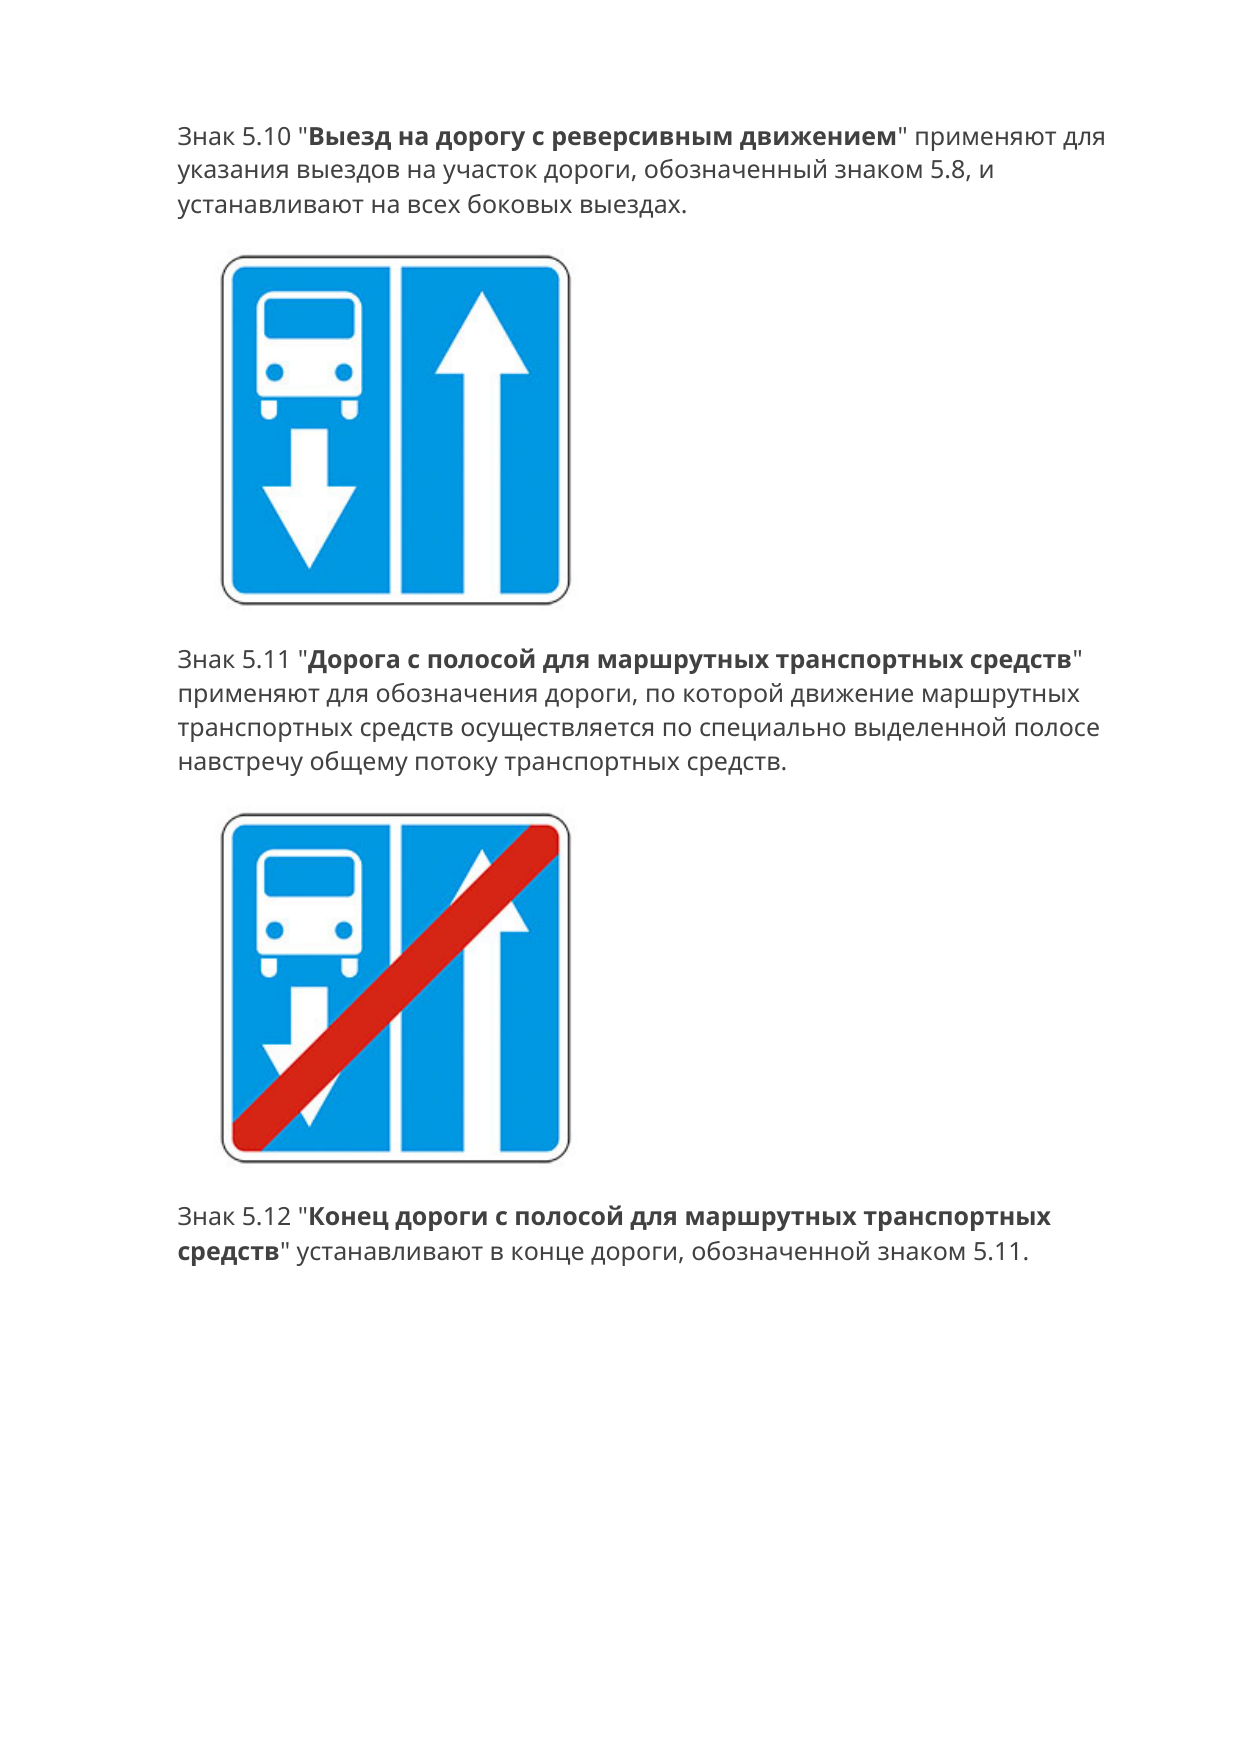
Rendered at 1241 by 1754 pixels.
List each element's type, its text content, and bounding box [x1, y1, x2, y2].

picture [177, 793, 615, 1184]
text Знак 5.10 "Выезд на дорогу с реверсивным движением" применяют для указания выездов на участок дороги, обозначенный знаком 5.8, и устанавливают на всех боковых выездах. [177, 118, 1152, 220]
text Знак 5.11 "Дорога с полосой для маршрутных транспортных средств" применяют для обозначения дороги, по которой движение маршрутных транспортных средств осуществляется по специально выделенной полосе навстречу общему потоку транспортных средств. [177, 642, 1152, 778]
text Знак 5.12 "Конец дороги с полосой для маршрутных транспортных средств" устанавливают в конце дороги, обозначенной знаком 5.11. [177, 1199, 1152, 1267]
picture [177, 236, 615, 626]
